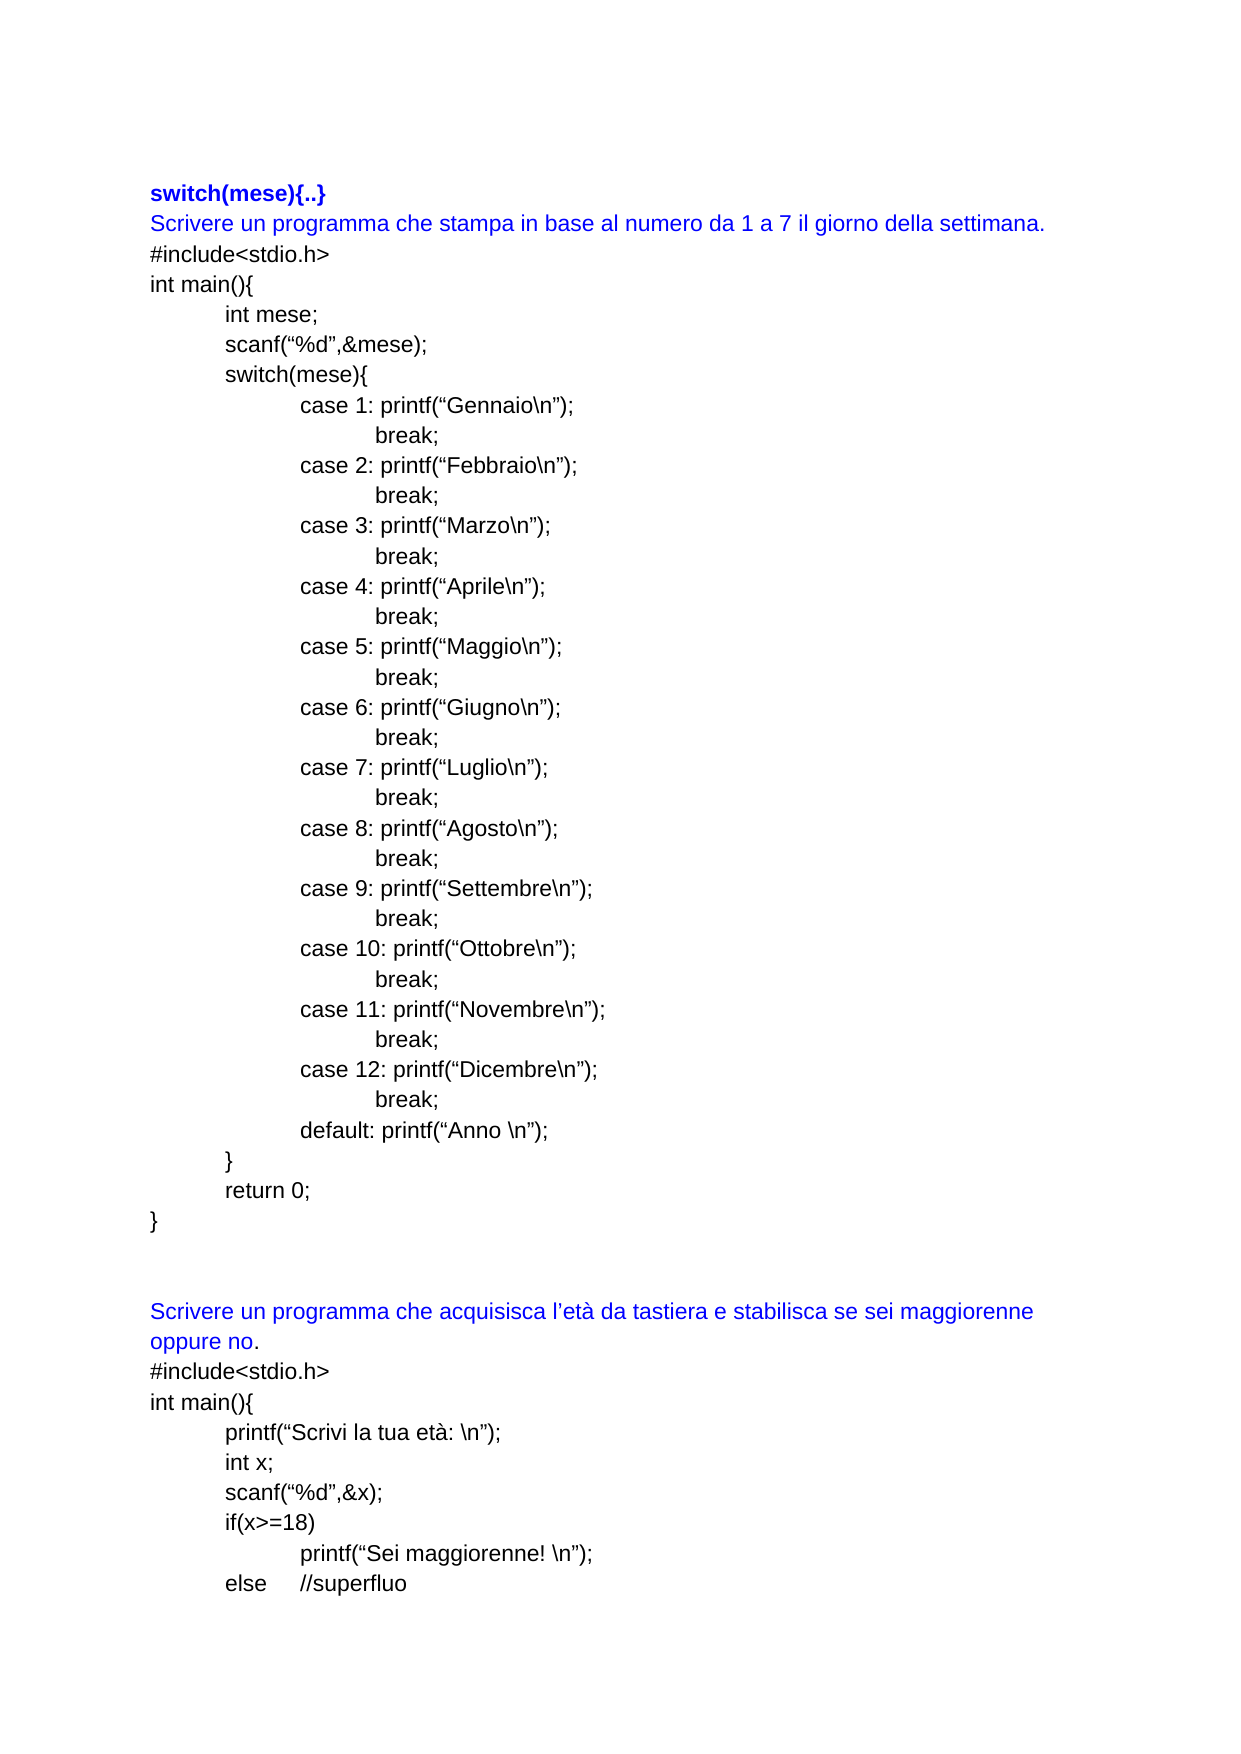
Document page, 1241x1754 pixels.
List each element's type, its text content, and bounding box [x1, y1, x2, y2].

text break; [150, 784, 1090, 811]
text return 0; [150, 1177, 1090, 1203]
text Scrivere un programma che stampa in base al numero da 1 a 7 il giorno della settimana. [150, 210, 1090, 237]
text scanf(“%d”,&x); [150, 1479, 1090, 1506]
text case 6: printf(“Giugno\n”); [150, 694, 1090, 720]
text case 4: printf(“Aprile\n”); [150, 573, 1090, 599]
text case 11: printf(“Novembre\n”); [150, 996, 1090, 1022]
text int main(){ [150, 271, 1090, 297]
text } [150, 1147, 1090, 1173]
text case 12: printf(“Dicembre\n”); [150, 1056, 1090, 1083]
text case 3: printf(“Marzo\n”); [150, 512, 1090, 539]
text break; [150, 1086, 1090, 1113]
text #include<stdio.h> [150, 1358, 1090, 1385]
text switch(mese){ [150, 361, 1090, 388]
text int main(){ [150, 1388, 1090, 1415]
text case 8: printf(“Agosto\n”); [150, 814, 1090, 841]
text break; [150, 482, 1090, 509]
text int x; [150, 1449, 1090, 1475]
text break; [150, 845, 1090, 871]
text } [150, 1207, 1090, 1234]
text #include<stdio.h> [150, 241, 1090, 267]
text break; [150, 966, 1090, 992]
text case 1: printf(“Gennaio\n”); [150, 392, 1090, 418]
text case 7: printf(“Luglio\n”); [150, 754, 1090, 781]
text printf(“Sei maggiorenne! \n”); [150, 1539, 1090, 1566]
text break; [150, 603, 1090, 629]
text break; [150, 724, 1090, 750]
text break; [150, 905, 1090, 932]
text Scrivere un programma che acquisisca l’età da tastiera e stabilisca se sei maggiorenne oppure no. [150, 1298, 1090, 1354]
text default: printf(“Anno \n”); [150, 1117, 1090, 1143]
text else //superfluo [150, 1570, 1090, 1596]
text break; [150, 663, 1090, 690]
text int mese; [150, 301, 1090, 327]
text break; [150, 422, 1090, 448]
text break; [150, 543, 1090, 569]
text break; [150, 1026, 1090, 1052]
text printf(“Scrivi la tua età: \n”); [150, 1419, 1090, 1445]
text case 5: printf(“Maggio\n”); [150, 633, 1090, 660]
text switch(mese){..} [150, 180, 1090, 207]
text case 2: printf(“Febbraio\n”); [150, 452, 1090, 478]
text case 9: printf(“Settembre\n”); [150, 875, 1090, 901]
text case 10: printf(“Ottobre\n”); [150, 935, 1090, 962]
text if(x>=18) [150, 1509, 1090, 1536]
text scanf(“%d”,&mese); [150, 331, 1090, 358]
